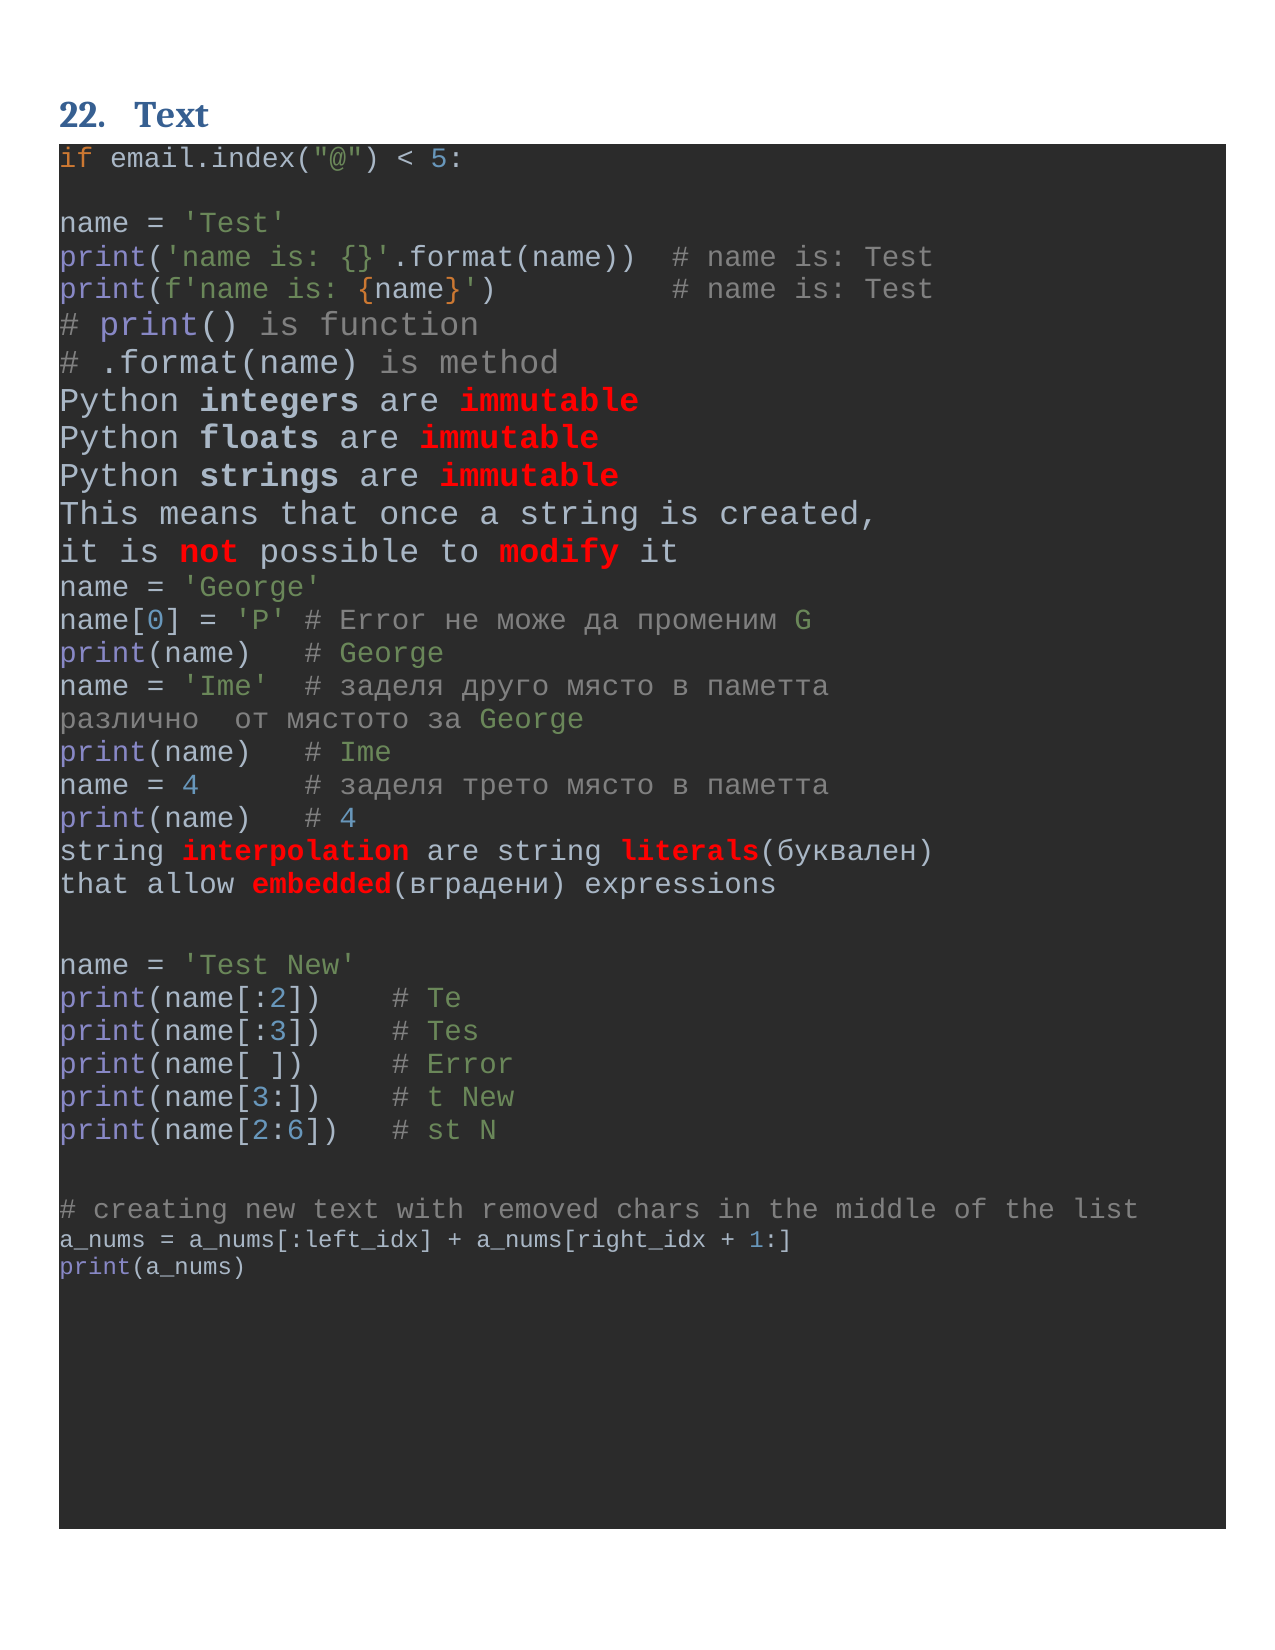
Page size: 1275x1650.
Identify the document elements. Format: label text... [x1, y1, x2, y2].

text a_nums = a_nums[:left_idx] + a_nums[right_idx + 1:] print(a_nums) [59, 1227, 1226, 1281]
text it is not possible to modify it [59, 534, 1226, 572]
text name = 'Test New' print(name[:2]) # Te print(name[:3]) # Tes print(name[ ]) # Error print(name[3:]) # t New [59, 950, 1226, 1115]
text if email.index("@") < 5: [59, 144, 1226, 176]
text # creating new text with removed chars in the middle of the list [59, 1195, 1226, 1227]
text print(name[2:6]) # st N [59, 1115, 1226, 1148]
text string interpolation are string literals(буквален) [59, 837, 1226, 869]
text print(name) # George [59, 638, 1226, 671]
text name = 'Ime' # заделя друго място в паметта [59, 671, 1226, 704]
text This means that once a string is created, [59, 497, 1226, 534]
text Python integers are immutable [59, 383, 1226, 421]
text Python strings are immutable [59, 459, 1226, 497]
text Python floats are immutable [59, 421, 1226, 459]
subtitle Text [59, 94, 1226, 137]
text различно от мястото за George print(name) # Ime name = 4 # заделя трето място в паметта print(name) # 4 [59, 704, 1226, 837]
text name = 'George' name[0] = 'P' # Error не може да променим G [59, 572, 1226, 638]
text name = 'Test' print('name is: {}'.format(name)) # name is: Test print(f'name is: {name}') # name is: Test # print() is function # .format(name) is method [59, 209, 1226, 383]
text that allow embedded(вградени) expressions [59, 869, 1226, 903]
